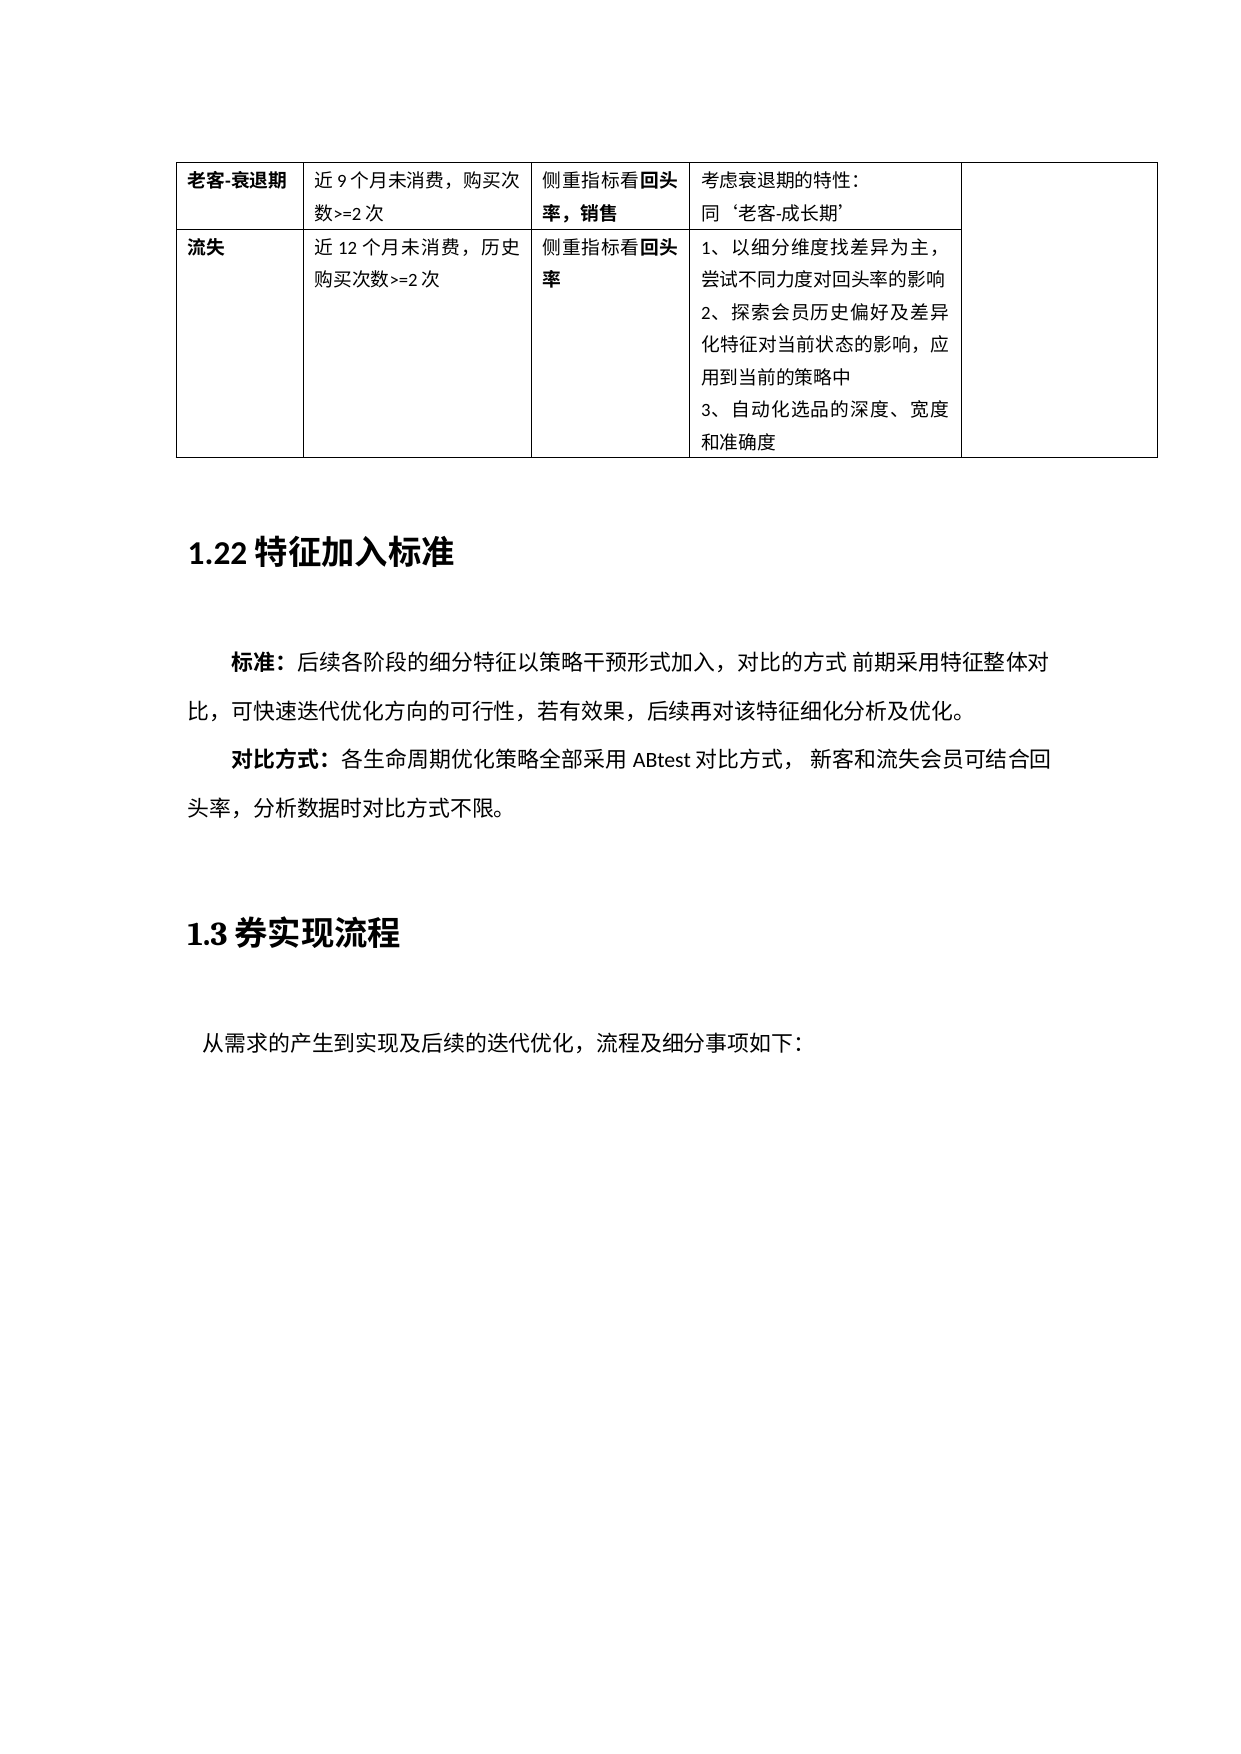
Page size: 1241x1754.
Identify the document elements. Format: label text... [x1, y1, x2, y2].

table_cell 侧重指标看回头率，销售 [532, 163, 689, 229]
table_cell 侧重指标看回头率 [532, 230, 689, 457]
subtitle 1.22 特征加入标准 [187, 518, 1053, 583]
text 标准：后续各阶段的细分特征以策略干预形式加入，对比的方式 前期采用特征整体对比，可快速迭代优化方向的可行性，若有效果，后续再对该特征细化分析及优化。 [187, 645, 1053, 726]
table_cell 1、以细分维度找差异为主，尝试不同力度对回头率的影响 2、探索会员历史偏好及差异化特征对当前状态的影响，应用到当前的策略中 3、自动化选品的深度、宽度和准确度 [690, 230, 961, 457]
table_cell 近9个月未消费，购买次数>=2次 [304, 163, 531, 229]
table_cell 老客-衰退期 [177, 163, 303, 229]
text 从需求的产生到实现及后续的迭代优化，流程及细分事项如下： [187, 1026, 1053, 1058]
table_cell 考虑衰退期的特性： 同‘老客-成长期’ [690, 163, 961, 229]
table_cell 流失 [177, 230, 303, 457]
text 对比方式：各生命周期优化策略全部采用ABtest对比方式， 新客和流失会员可结合回头率，分析数据时对比方式不限。 [187, 742, 1053, 823]
table_cell 近12个月未消费，历史购买次数>=2次 [304, 230, 531, 457]
subtitle 1.3券实现流程 [187, 899, 1053, 964]
